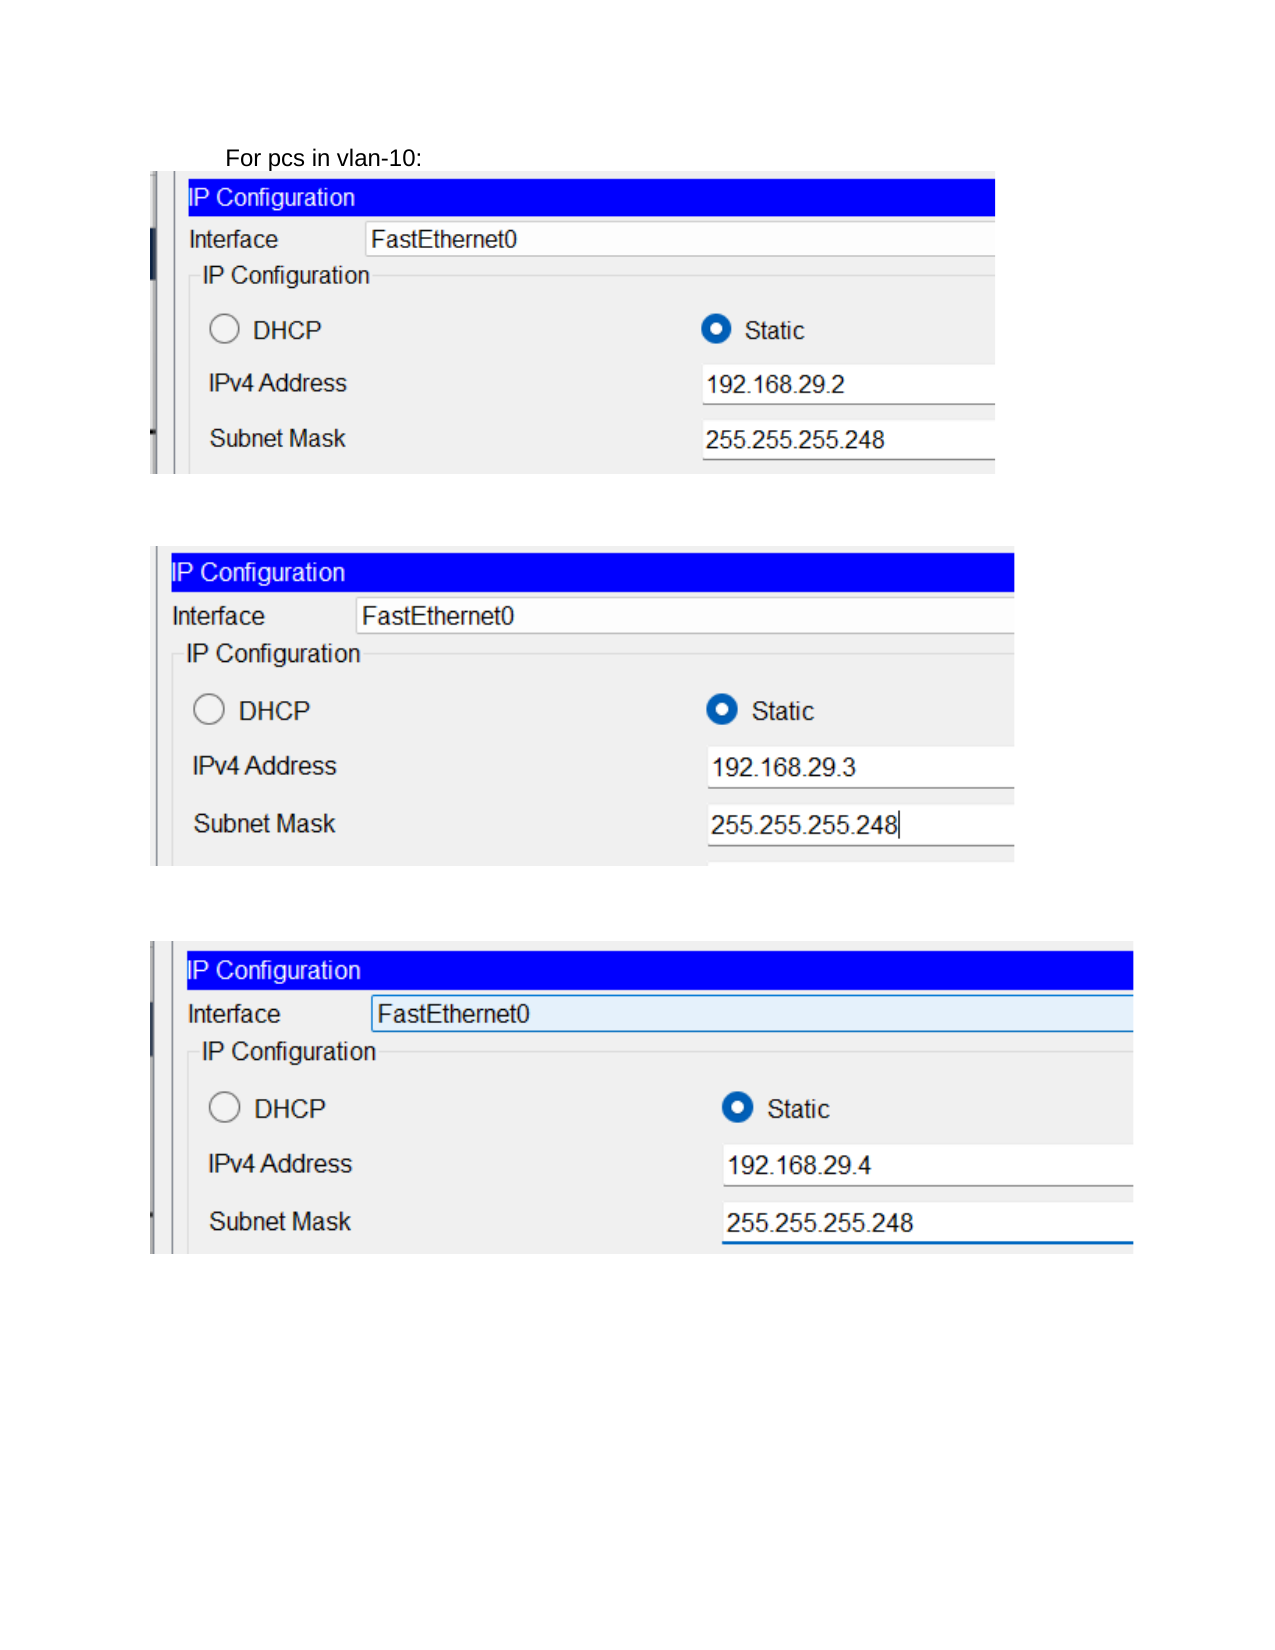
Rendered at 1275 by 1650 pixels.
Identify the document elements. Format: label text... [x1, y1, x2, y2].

picture [150, 941, 1134, 1254]
picture [150, 171, 996, 474]
text For pcs in vlan-10: [225, 148, 1097, 171]
picture [150, 546, 1015, 866]
